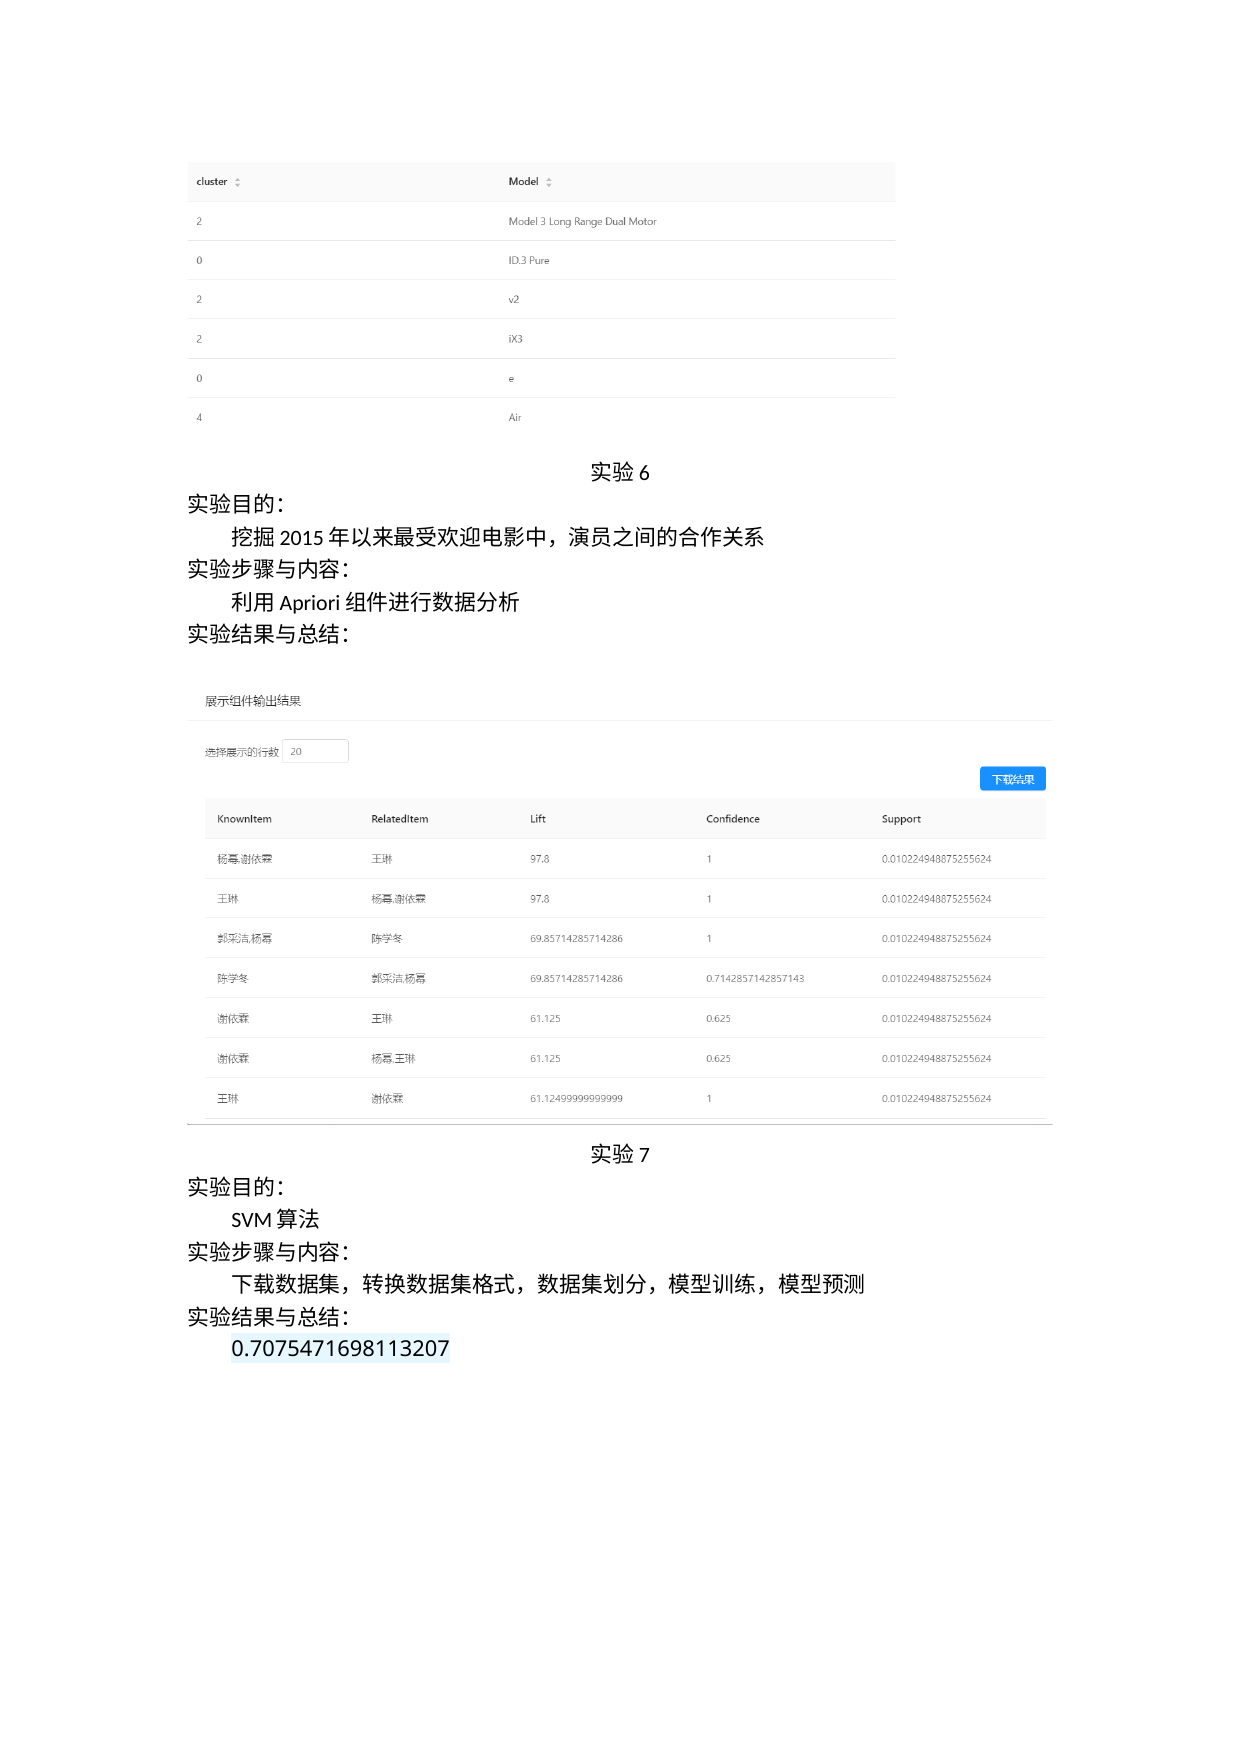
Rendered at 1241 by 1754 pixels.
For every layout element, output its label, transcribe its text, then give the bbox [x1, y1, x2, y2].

text 实验6 [187, 454, 1053, 487]
picture [187, 162, 898, 435]
text 实验步骤与内容： [187, 552, 1053, 584]
text 0.7075471698113207 [187, 1332, 1053, 1364]
text 实验步骤与内容： [187, 1234, 1053, 1267]
text 实验目的： [187, 1169, 1053, 1202]
picture [187, 682, 1053, 1125]
text 实验7 [187, 1137, 1053, 1169]
text SVM算法 [187, 1202, 1053, 1234]
text 实验结果与总结： [187, 1299, 1053, 1332]
text 下载数据集，转换数据集格式，数据集划分，模型训练，模型预测 [187, 1267, 1053, 1299]
text 实验目的： [187, 487, 1053, 519]
text 挖掘2015年以来最受欢迎电影中，演员之间的合作关系 [187, 519, 1053, 552]
text 实验结果与总结： [187, 617, 1053, 649]
text 利用Apriori组件进行数据分析 [187, 584, 1053, 617]
